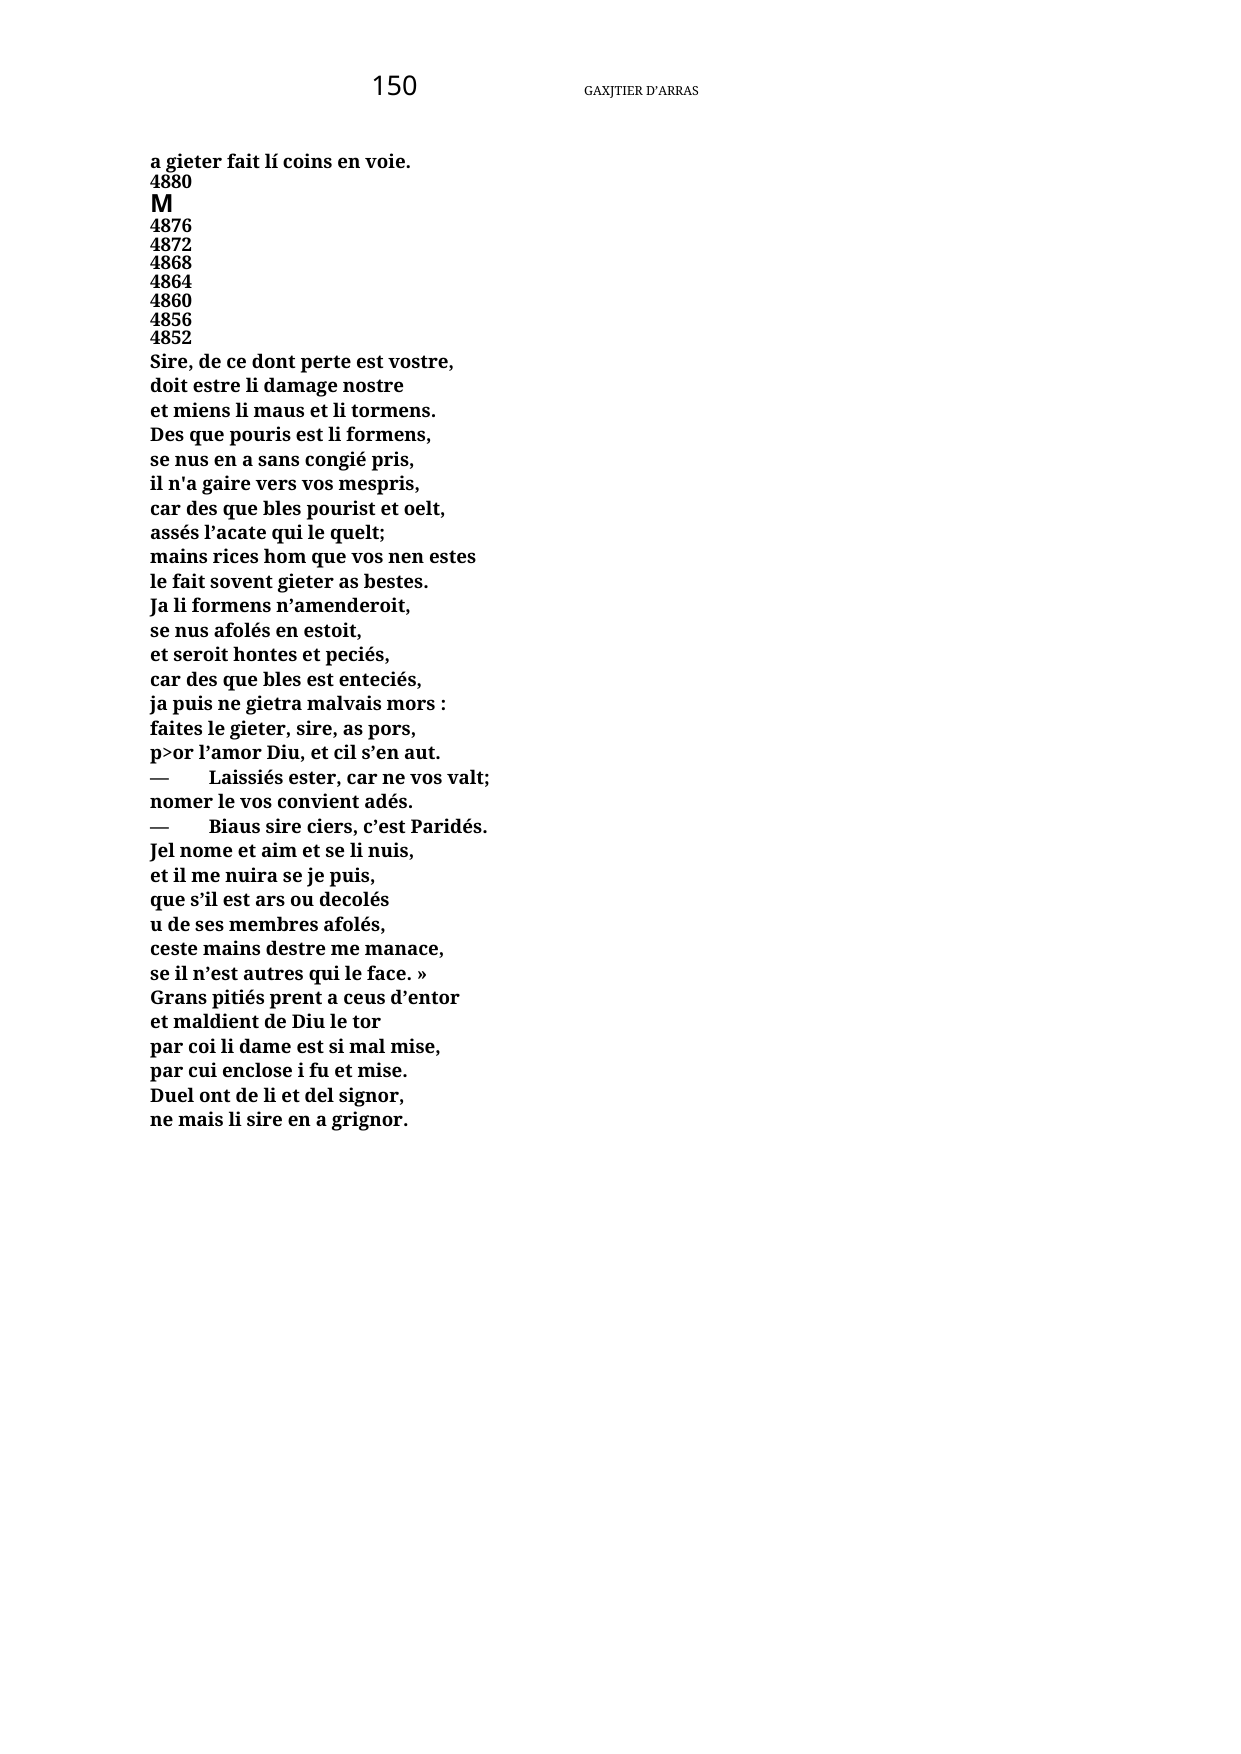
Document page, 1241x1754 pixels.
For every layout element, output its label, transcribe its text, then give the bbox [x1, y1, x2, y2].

text Des que pouris est li formens, se nus en a sans congié pris, il n'a gaire vers vos mespris, car des que bles pourist et oelt, assés l’acate qui le quelt; mains rices hom que vos nen estes le fait sovent gieter as bestes. [150, 422, 1090, 593]
text 4872 [150, 236, 1090, 255]
list Biaus sire ciers, c’est Paridés. Jel nome et aim et se li nuis, [150, 813, 1090, 862]
text 4868 [150, 255, 1090, 273]
text Duel ont de li et del signor, ne mais li sire en a grignor. [150, 1083, 1090, 1132]
text a gieter fait lí coins en voie. [150, 149, 1090, 173]
text Sire, de ce dont perte est vostre, doit estre li damage nostre et miens li maus et li tormens. [150, 348, 1090, 422]
text et il me nuira se je puis, que s’il est ars ou decolés u de ses membres afolés, ceste mains destre me manace, se il n’est autres qui le face. » Grans pitiés prent a ceus d’entor et maldient de Diu le tor par coi li dame est si mal mise, par cui enclose i fu et mise. [150, 862, 1090, 1083]
text 4856 [150, 311, 1090, 330]
text 4860 [150, 292, 1090, 311]
text Ja li formens n’amenderoit, se nus afolés en estoit, et seroit hontes et peciés, car des que bles est enteciés, ja puis ne gietra malvais mors : faites le gieter, sire, as pors, p>or l’amor Diu, et cil s’en aut. [150, 593, 1090, 764]
text M [150, 192, 1090, 217]
text 4876 [150, 217, 1090, 236]
text 4852 [150, 330, 1090, 348]
list Laissiés ester, car ne vos valt; nomer le vos convient adés. [150, 764, 1090, 813]
text 4880 [150, 173, 1090, 192]
text 4864 [150, 273, 1090, 292]
